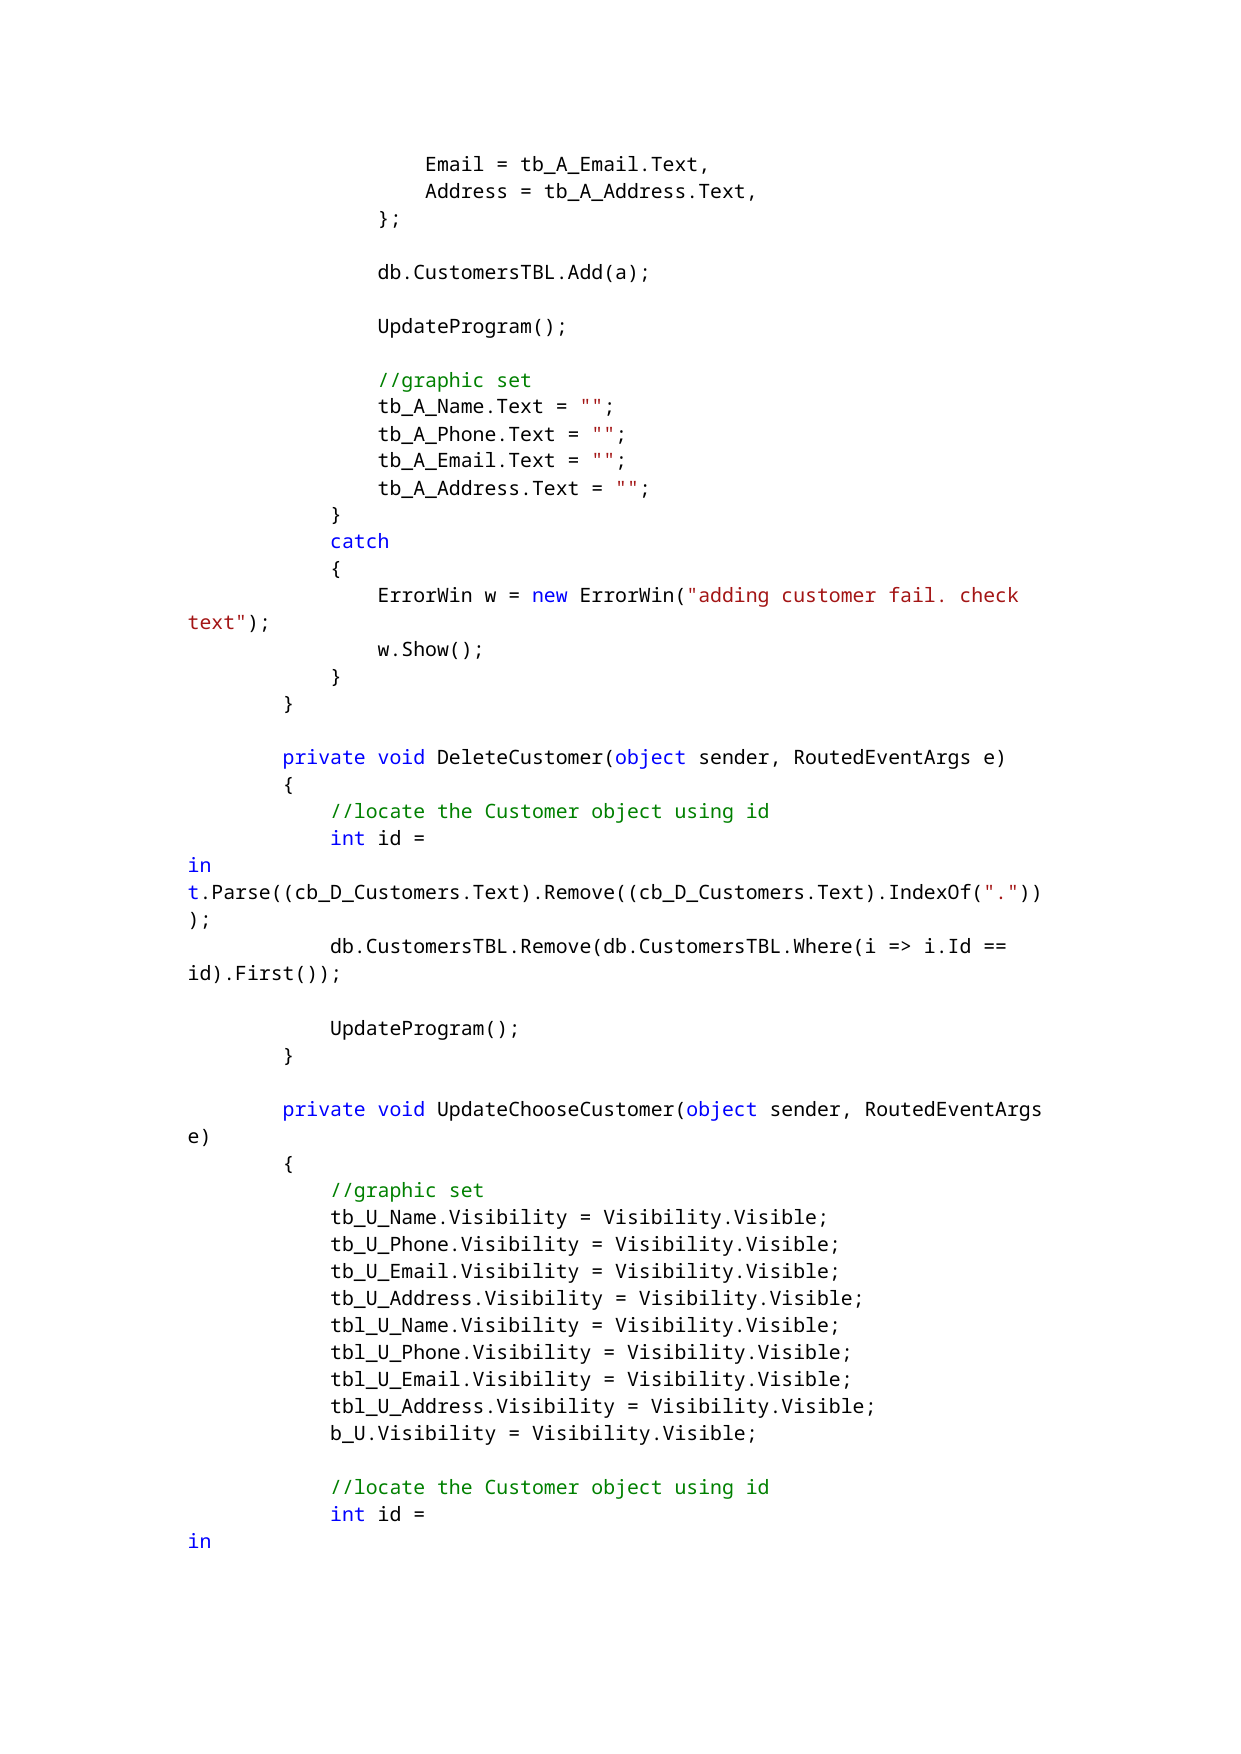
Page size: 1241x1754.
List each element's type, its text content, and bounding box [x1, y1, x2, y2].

text tbl_U_Address.Visibility = Visibility.Visible; [187, 1392, 1053, 1419]
text Address = tb_A_Address.Text, [187, 177, 1053, 204]
text } [187, 501, 1053, 528]
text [187, 1500, 1053, 1554]
text tbl_U_Email.Visibility = Visibility.Visible; [187, 1365, 1053, 1392]
text { [187, 1149, 1053, 1176]
text private void UpdateChooseCustomer(object sender, RoutedEventArgs e) [187, 1095, 1053, 1149]
text //locate the Customer object using id [187, 797, 1053, 824]
text tb_A_Name.Text = ""; [187, 393, 1053, 420]
text tb_U_Name.Visibility = Visibility.Visible; [187, 1203, 1053, 1230]
text w.Show(); [187, 636, 1053, 663]
text //locate the Customer object using id [187, 1473, 1053, 1500]
text db.CustomersTBL.Remove(db.CustomersTBL.Where(i => i.Id == id).First()); [187, 932, 1053, 986]
text tb_A_Email.Text = ""; [187, 447, 1053, 474]
text } [187, 689, 1053, 717]
text private void DeleteCustomer(object sender, RoutedEventArgs e) [187, 743, 1053, 771]
text tb_A_Address.Text = ""; [187, 474, 1053, 501]
text tb_U_Phone.Visibility = Visibility.Visible; [187, 1230, 1053, 1257]
text tb_U_Address.Visibility = Visibility.Visible; [187, 1284, 1053, 1311]
text //graphic set [187, 366, 1053, 393]
text tbl_U_Name.Visibility = Visibility.Visible; [187, 1311, 1053, 1338]
text //graphic set [187, 1176, 1053, 1203]
text } [187, 1041, 1053, 1068]
text db.CustomersTBL.Add(a); [187, 258, 1053, 285]
text tbl_U_Phone.Visibility = Visibility.Visible; [187, 1338, 1053, 1365]
text int id = int.Parse((cb_D_Customers.Text).Remove((cb_D_Customers.Text).IndexOf("."))); [187, 824, 1053, 932]
text tb_A_Phone.Text = ""; [187, 420, 1053, 447]
text } [187, 663, 1053, 689]
text { [187, 771, 1053, 797]
text { [187, 555, 1053, 582]
text }; [187, 204, 1053, 231]
text ErrorWin w = new ErrorWin("adding customer fail. check text"); [187, 582, 1053, 636]
text catch [187, 528, 1053, 555]
text UpdateProgram(); [187, 1014, 1053, 1041]
text tb_U_Email.Visibility = Visibility.Visible; [187, 1257, 1053, 1284]
text Email = tb_A_Email.Text, [187, 150, 1053, 177]
text UpdateProgram(); [187, 312, 1053, 339]
text b_U.Visibility = Visibility.Visible; [187, 1419, 1053, 1446]
